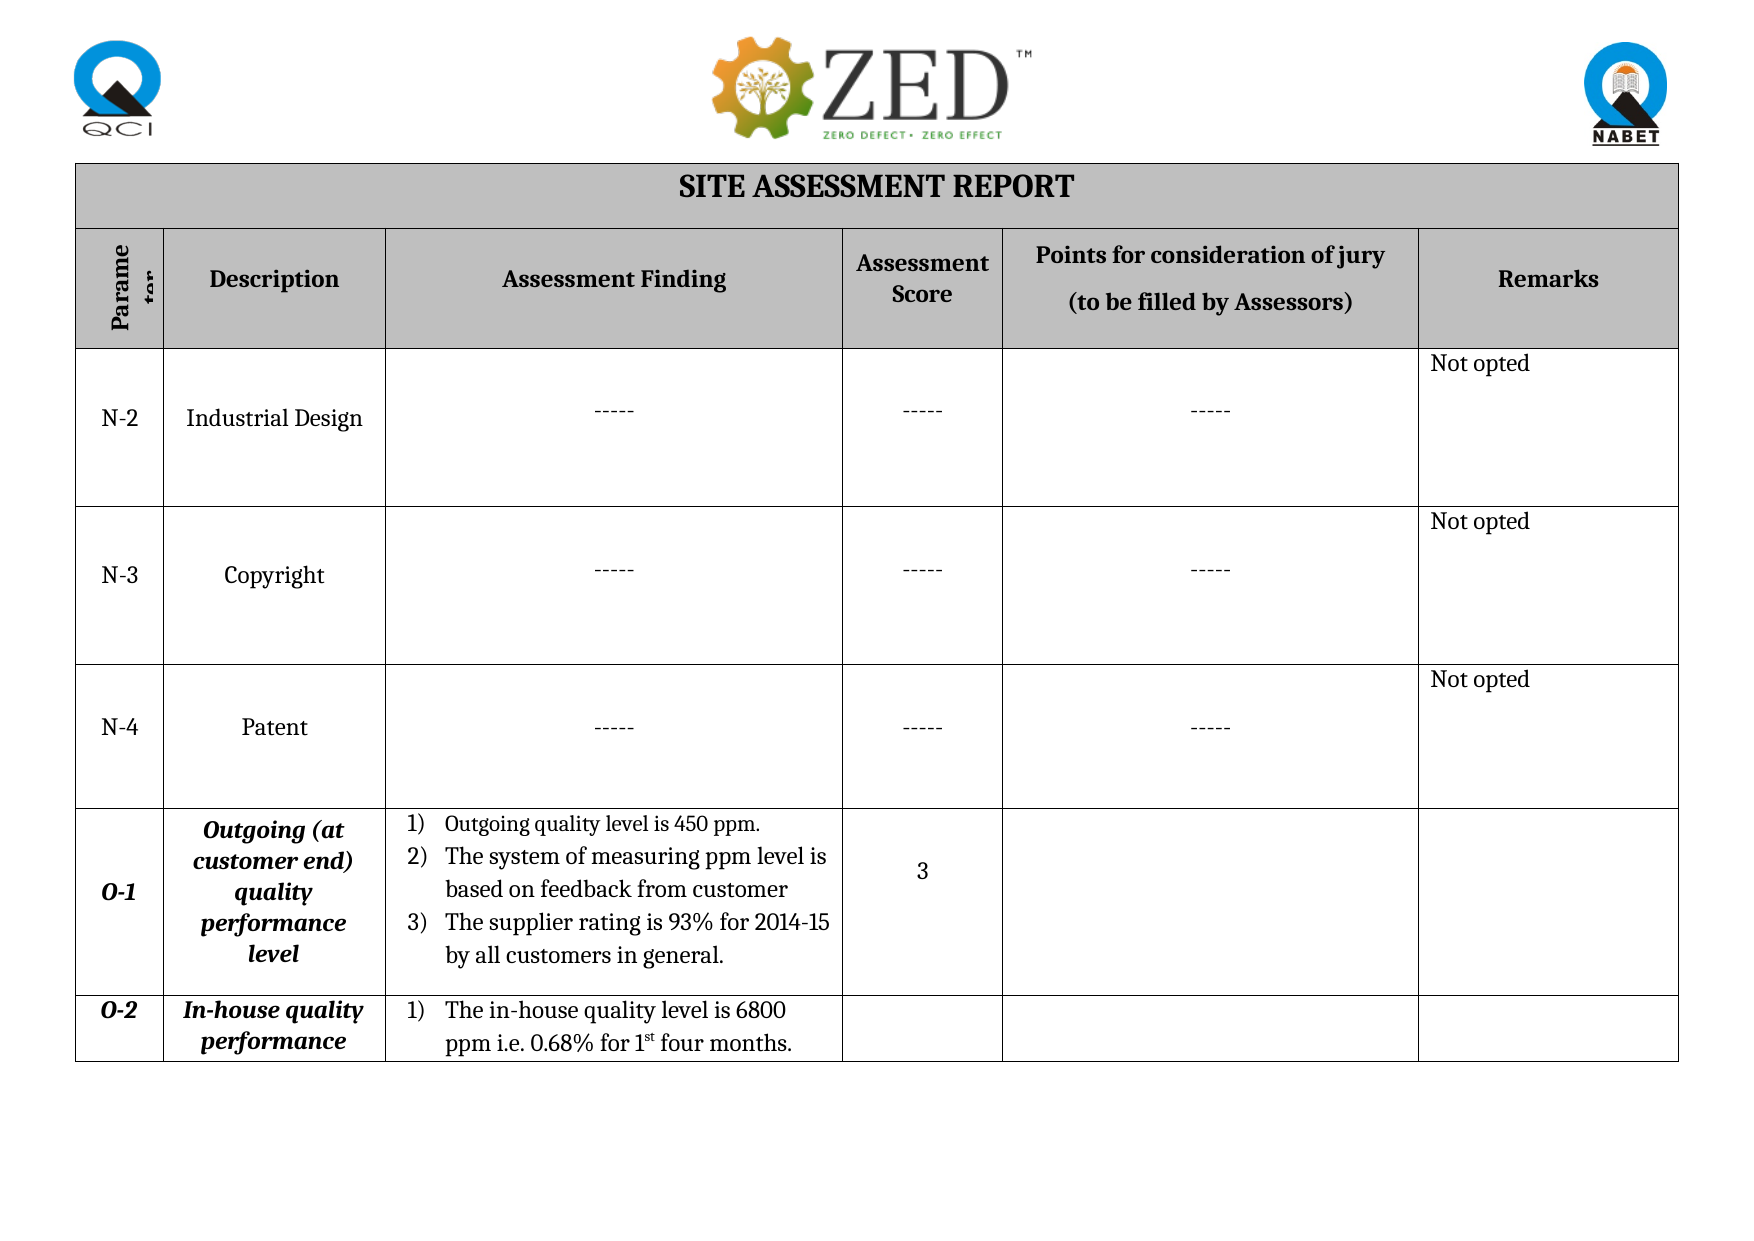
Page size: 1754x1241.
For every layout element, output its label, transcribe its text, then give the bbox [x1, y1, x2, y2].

table_cell Not opted [1419, 665, 1678, 808]
picture [68, 39, 166, 142]
table_cell N-4 [76, 665, 163, 808]
table_cell ----- [1003, 507, 1418, 664]
table_cell ----- [843, 665, 1002, 808]
table_cell N-2 [76, 349, 163, 506]
table_cell [1419, 809, 1678, 994]
table_cell Not opted [1419, 507, 1678, 664]
table_cell Outgoing quality level is 450 ppm. The system of measuring ppm level is based on feedback from customer The supplier rating is 93% for 2014-15 by all customers in general. [386, 809, 842, 994]
table_cell O-1 [76, 809, 163, 994]
table_cell Copyright [164, 507, 385, 664]
table_cell 3 [843, 809, 1002, 994]
table_cell Description [164, 229, 385, 348]
table_cell Not opted [1419, 349, 1678, 506]
table_cell Parameter [76, 229, 163, 348]
table_cell ----- [386, 349, 842, 506]
table_cell Remarks [1419, 229, 1678, 348]
table_cell Assessment Score [843, 229, 1002, 348]
table_cell [1419, 996, 1678, 1061]
table_cell ----- [843, 349, 1002, 506]
table_cell Assessment Finding [386, 229, 842, 348]
table_cell [1003, 809, 1418, 994]
table_cell ----- [1003, 349, 1418, 506]
table_cell ----- [386, 507, 842, 664]
table_cell In-house quality performance level (first pass) [164, 996, 385, 1061]
table_cell Points for consideration of jury (to be filled by Assessors) [1003, 229, 1418, 348]
table_cell Outgoing (at customer end) quality performance level [164, 809, 385, 994]
table_cell [1003, 996, 1418, 1061]
table_cell ----- [843, 507, 1002, 664]
table_cell ----- [1003, 665, 1418, 808]
table_cell ----- [386, 665, 842, 808]
table_cell Industrial Design [164, 349, 385, 506]
picture [709, 34, 1033, 142]
table_cell N-3 [76, 507, 163, 664]
table_cell O-2 [76, 996, 163, 1061]
table_cell Patent [164, 665, 385, 808]
table_header SITE ASSESSMENT REPORT [76, 164, 1678, 228]
table_cell 3 [843, 996, 1002, 1061]
